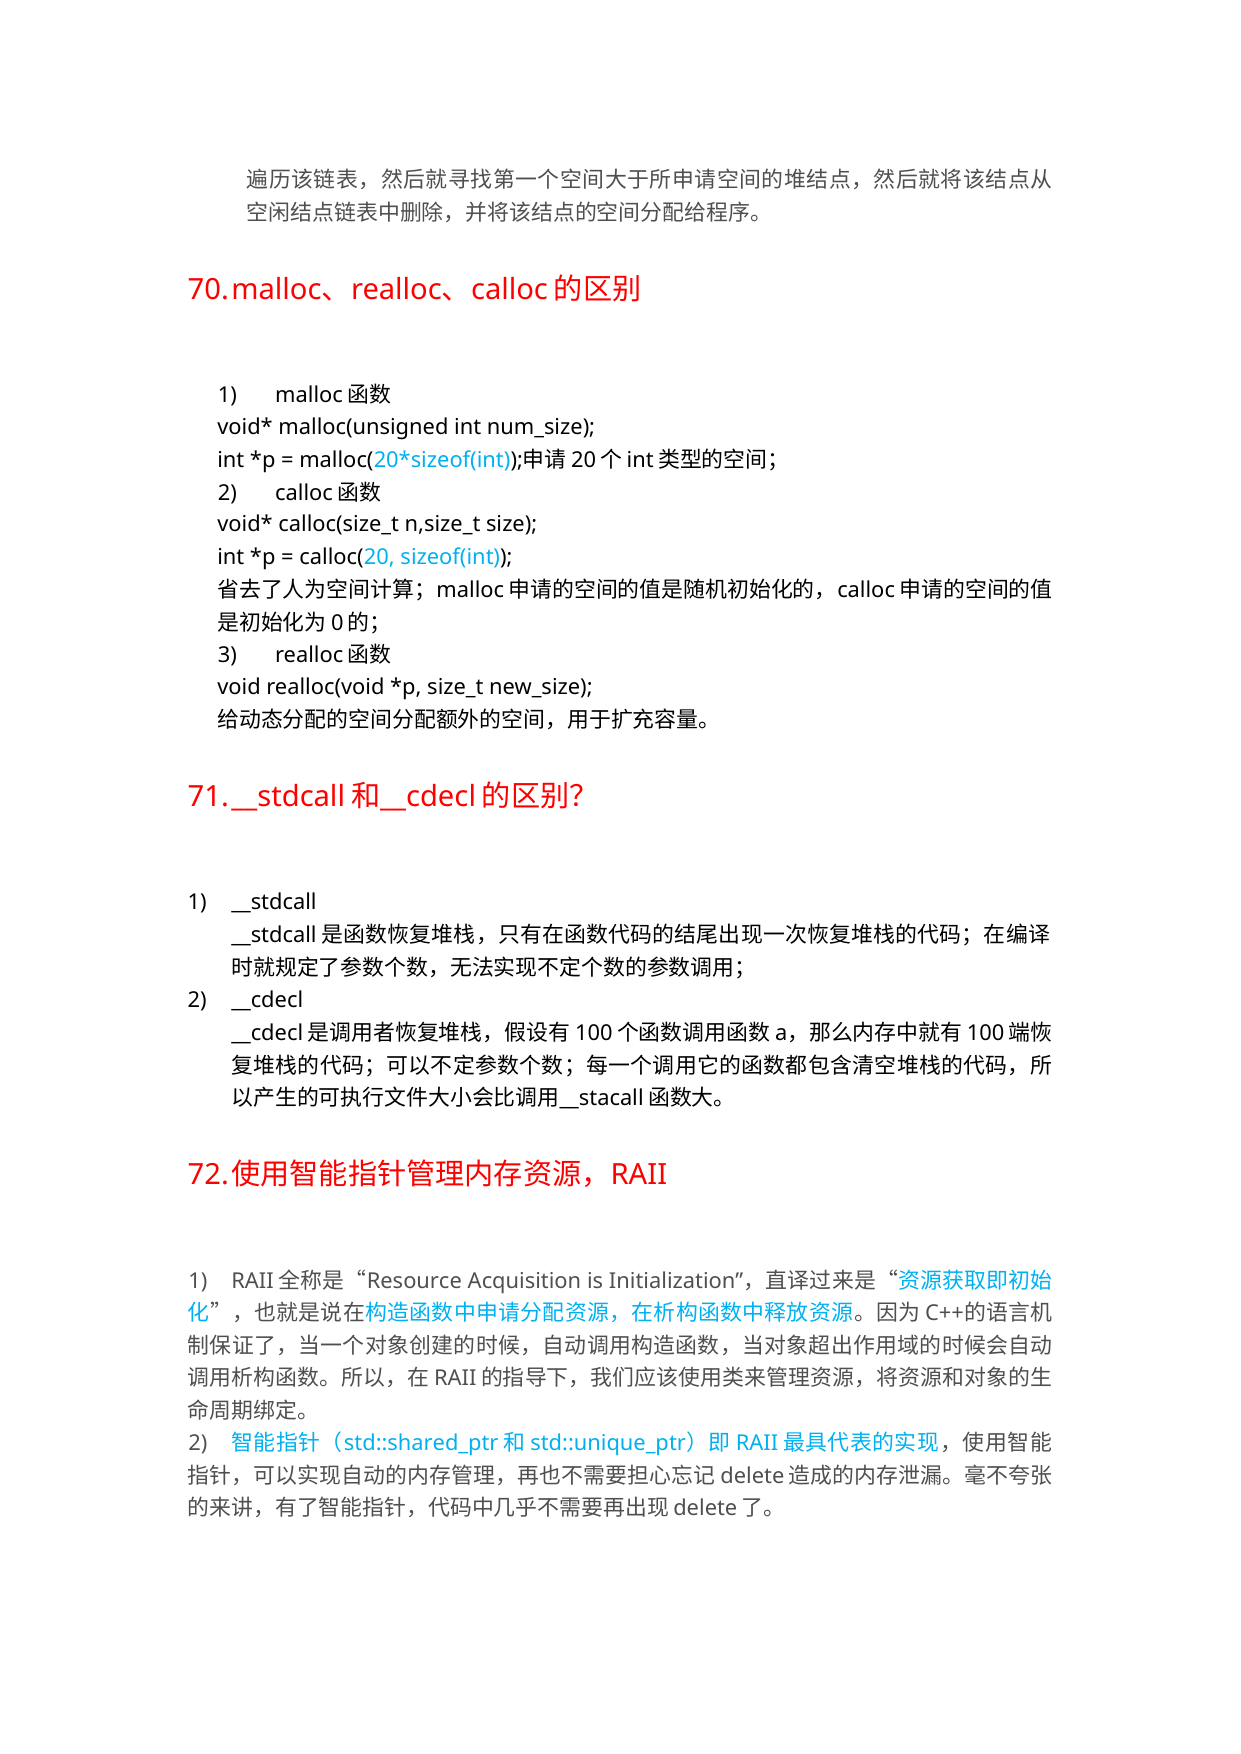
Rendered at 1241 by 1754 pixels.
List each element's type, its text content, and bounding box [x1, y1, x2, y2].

list int *p = malloc(20*sizeof(int));申请20个int类型的空间； [217, 442, 1053, 474]
list void realloc(void *p, size_t new_size); [217, 669, 1053, 702]
subtitle 使用智能指针管理内存资源，RAII [187, 1139, 1053, 1204]
list realloc函数 [217, 637, 1053, 669]
list calloc函数 [217, 474, 1053, 507]
list __stdcall [187, 885, 1053, 917]
list 智能指针（std::shared_ptr和std::unique_ptr）即RAII最具代表的实现，使用智能指针，可以实现自动的内存管理，再也不需要担心忘记delete造成的内存泄漏。毫不夸张的来讲，有了智能指针，代码中几乎不需要再出现delete了。 [187, 1425, 1053, 1522]
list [209, 162, 1053, 227]
list void* calloc(size_t n,size_t size); [217, 507, 1053, 539]
list malloc函数 [217, 377, 1053, 409]
list int *p = calloc(20, sizeof(int)); [217, 539, 1053, 572]
list __stdcall是函数恢复堆栈，只有在函数代码的结尾出现一次恢复堆栈的代码；在编译时就规定了参数个数，无法实现不定个数的参数调用； [231, 917, 1053, 982]
list 给动态分配的空间分配额外的空间，用于扩充容量。 [217, 702, 1053, 734]
list 省去了人为空间计算；malloc申请的空间的值是随机初始化的，calloc申请的空间的值是初始化为0的； [217, 572, 1053, 637]
list void* malloc(unsigned int num_size); [217, 409, 1053, 442]
subtitle malloc、realloc、calloc的区别 [187, 254, 1053, 319]
list __cdecl是调用者恢复堆栈，假设有100个函数调用函数a，那么内存中就有100端恢复堆栈的代码；可以不定参数个数；每一个调用它的函数都包含清空堆栈的代码，所以产生的可执行文件大小会比调用__stacall函数大。 [231, 1015, 1053, 1112]
list __cdecl [187, 982, 1053, 1015]
list RAII全称是“Resource Acquisition is Initialization”，直译过来是“资源获取即初始化”，也就是说在构造函数中申请分配资源，在析构函数中释放资源。因为C++的语言机制保证了，当一个对象创建的时候，自动调用构造函数，当对象超出作用域的时候会自动调用析构函数。所以，在RAII的指导下，我们应该使用类来管理资源，将资源和对象的生命周期绑定。 [187, 1262, 1053, 1425]
subtitle __stdcall和__cdecl的区别？ [187, 762, 1053, 827]
